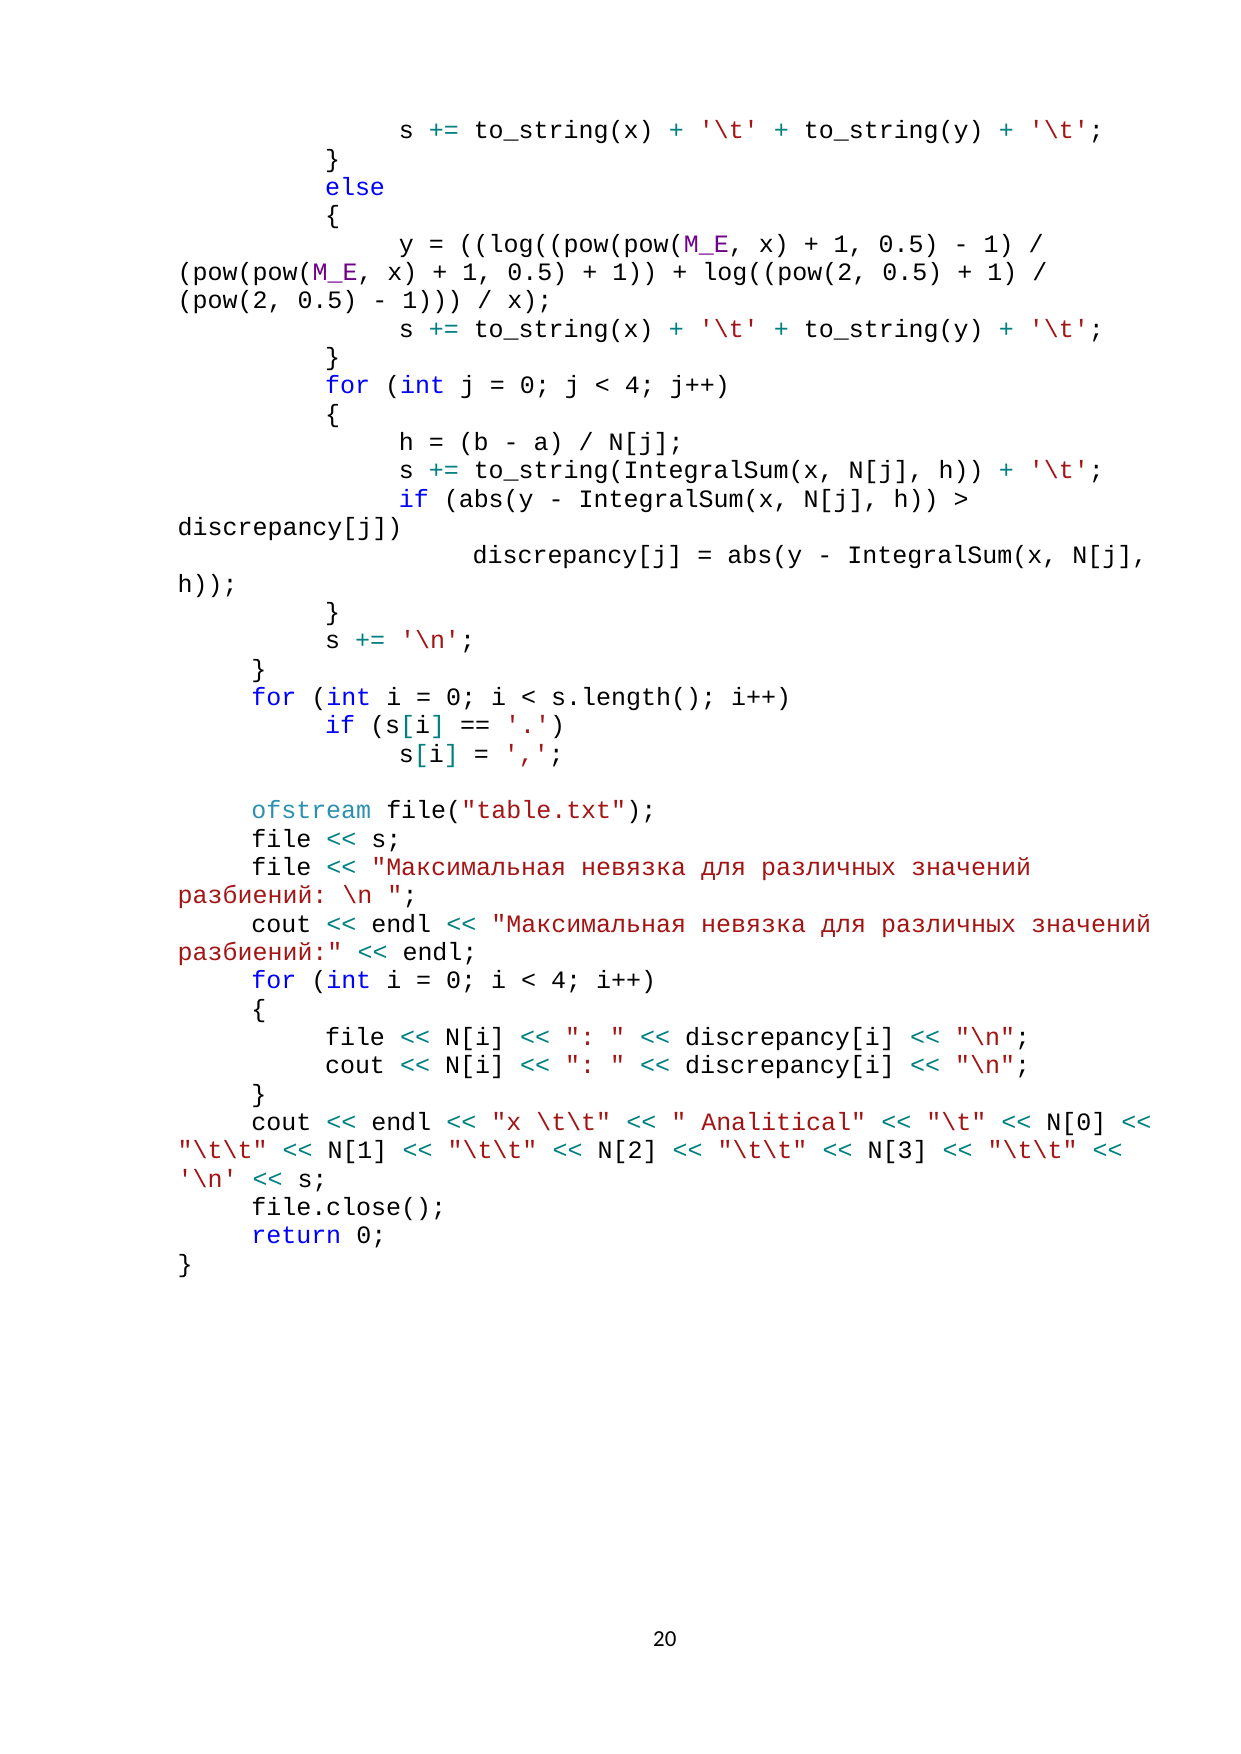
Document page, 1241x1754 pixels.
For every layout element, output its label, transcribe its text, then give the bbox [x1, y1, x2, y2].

text { [177, 401, 1152, 430]
text if (s[i] == '.') [177, 713, 1152, 741]
text else [177, 175, 1152, 203]
text } [177, 345, 1152, 373]
text } [177, 600, 1152, 628]
text cout << N[i] << ": " << discrepancy[i] << "\n"; [177, 1053, 1152, 1081]
text file.close(); [177, 1195, 1152, 1223]
text } [177, 1081, 1152, 1110]
text { [177, 203, 1152, 231]
text s[i] = ','; [177, 741, 1152, 770]
text return 0; [177, 1223, 1152, 1251]
text for (int i = 0; i < 4; i++) [177, 968, 1152, 996]
text } [177, 656, 1152, 685]
text h = (b - a) / N[j]; [177, 430, 1152, 458]
text } [177, 146, 1152, 175]
text s += '\n'; [177, 628, 1152, 656]
text discrepancy[j] = abs(y - IntegralSum(x, N[j], h)); [177, 543, 1152, 600]
text s += to_string(IntegralSum(x, N[j], h)) + '\t'; [177, 458, 1152, 486]
text cout << endl << "Максимальная невязка для различных значений разбиений:" << endl; [177, 911, 1152, 968]
text y = ((log((pow(pow(M_E, x) + 1, 0.5) - 1) / (pow(pow(M_E, x) + 1, 0.5) + 1)) + log((pow(2, 0.5) + 1) / (pow(2, 0.5) - 1))) / x); [177, 231, 1152, 316]
text if (abs(y - IntegralSum(x, N[j], h)) > discrepancy[j]) [177, 486, 1152, 543]
text file << N[i] << ": " << discrepancy[i] << "\n"; [177, 1025, 1152, 1053]
text for (int j = 0; j < 4; j++) [177, 373, 1152, 401]
text ofstream file("table.txt"); [177, 798, 1152, 826]
text for (int i = 0; i < s.length(); i++) [177, 685, 1152, 713]
text } [177, 1251, 1152, 1280]
text file << "Максимальная невязка для различных значений разбиений: \n "; [177, 855, 1152, 911]
text file << s; [177, 826, 1152, 855]
text { [177, 996, 1152, 1025]
text s += to_string(x) + '\t' + to_string(y) + '\t'; [177, 118, 1152, 146]
text cout << endl << "x \t\t" << " Analitical" << "\t" << N[0] << "\t\t" << N[1] << "\t\t" << N[2] << "\t\t" << N[3] << "\t\t" << '\n' << s; [177, 1110, 1152, 1195]
text s += to_string(x) + '\t' + to_string(y) + '\t'; [177, 316, 1152, 345]
